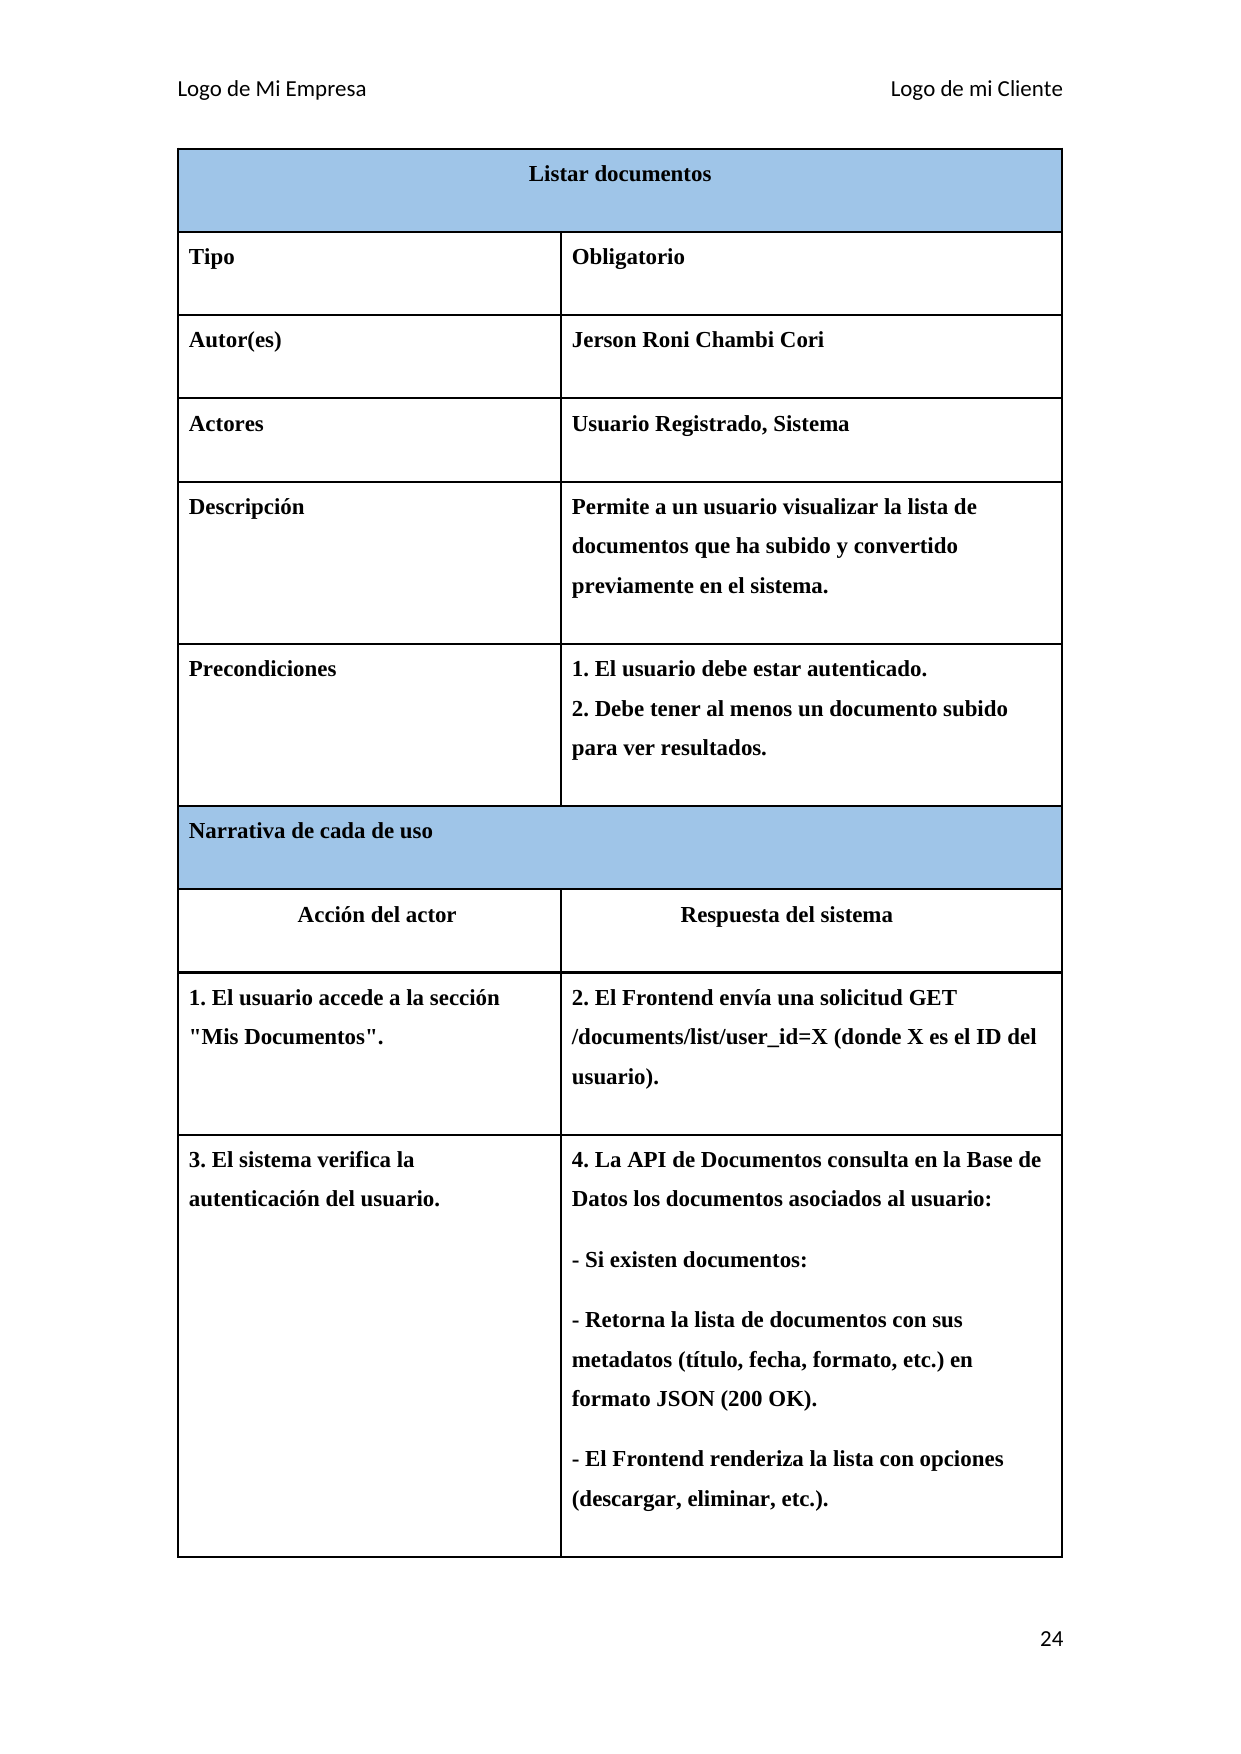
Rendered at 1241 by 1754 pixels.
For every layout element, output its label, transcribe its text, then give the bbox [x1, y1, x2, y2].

table_cell Tipo [179, 233, 560, 314]
table_cell Jerson Roni Chambi Cori [562, 316, 1061, 397]
table_cell Autor(es) [179, 316, 560, 397]
table_cell Obligatorio [562, 233, 1061, 314]
table_cell Actores [179, 399, 560, 481]
table_cell Precondiciones [179, 645, 560, 805]
table_cell Acción del actor [179, 890, 560, 971]
table_cell 2. El Frontend envía una solicitud GET /documents/list/user_id=X (donde X es el ID del usuario). [562, 974, 1061, 1133]
table_cell 1. El usuario accede a la sección "Mis Documentos". [179, 974, 560, 1133]
table_cell Descripción [179, 483, 560, 643]
table_cell Respuesta del sistema [562, 890, 1061, 971]
table_cell Usuario Registrado, Sistema [562, 399, 1061, 481]
table_cell Narrativa de cada de uso [179, 807, 1061, 888]
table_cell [179, 1136, 560, 1556]
table_header Listar documentos [179, 150, 1061, 231]
table_cell Permite a un usuario visualizar la lista de documentos que ha subido y convertido previamente en el sistema. [562, 483, 1061, 643]
table_cell 1. El usuario debe estar autenticado. 2. Debe tener al menos un documento subido para ver resultados. [562, 645, 1061, 805]
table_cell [562, 1136, 1061, 1556]
